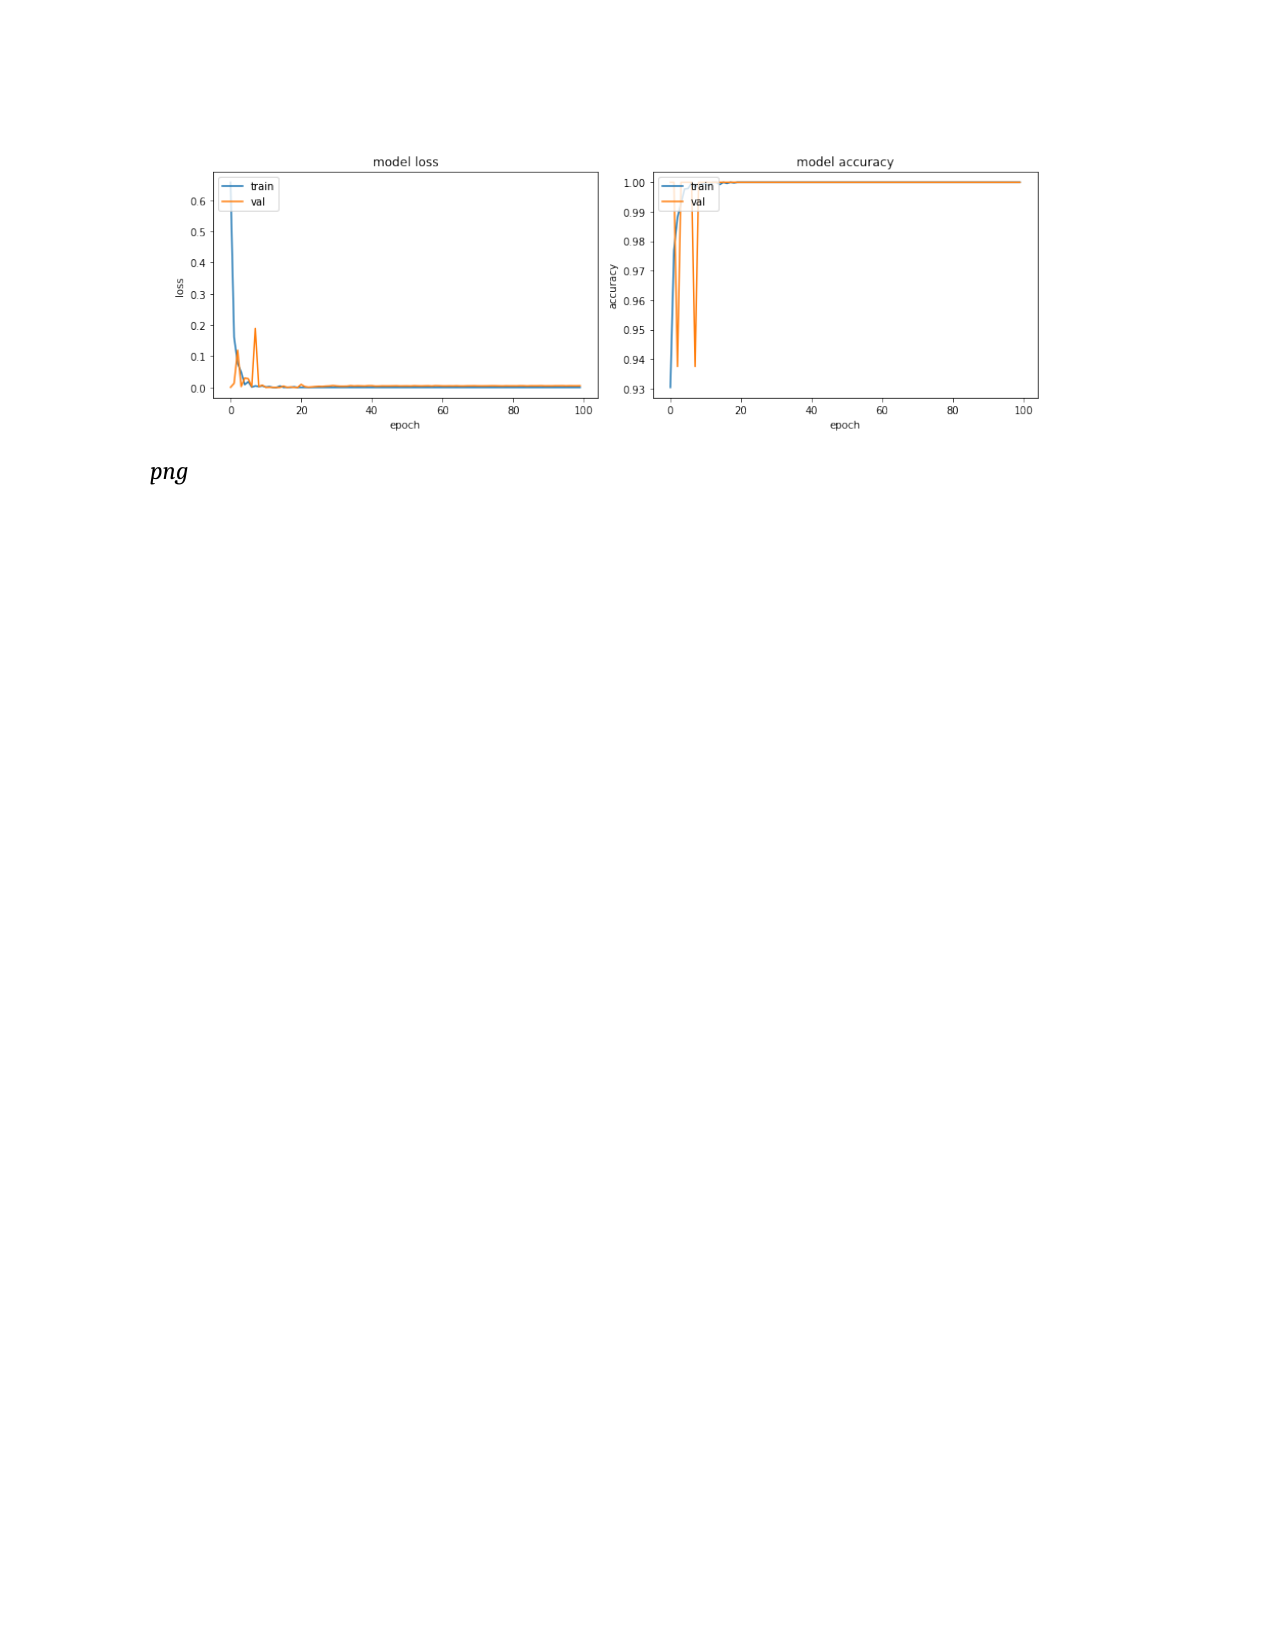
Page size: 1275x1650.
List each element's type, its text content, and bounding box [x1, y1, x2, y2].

text png [150, 457, 1125, 486]
picture [168, 150, 1044, 437]
